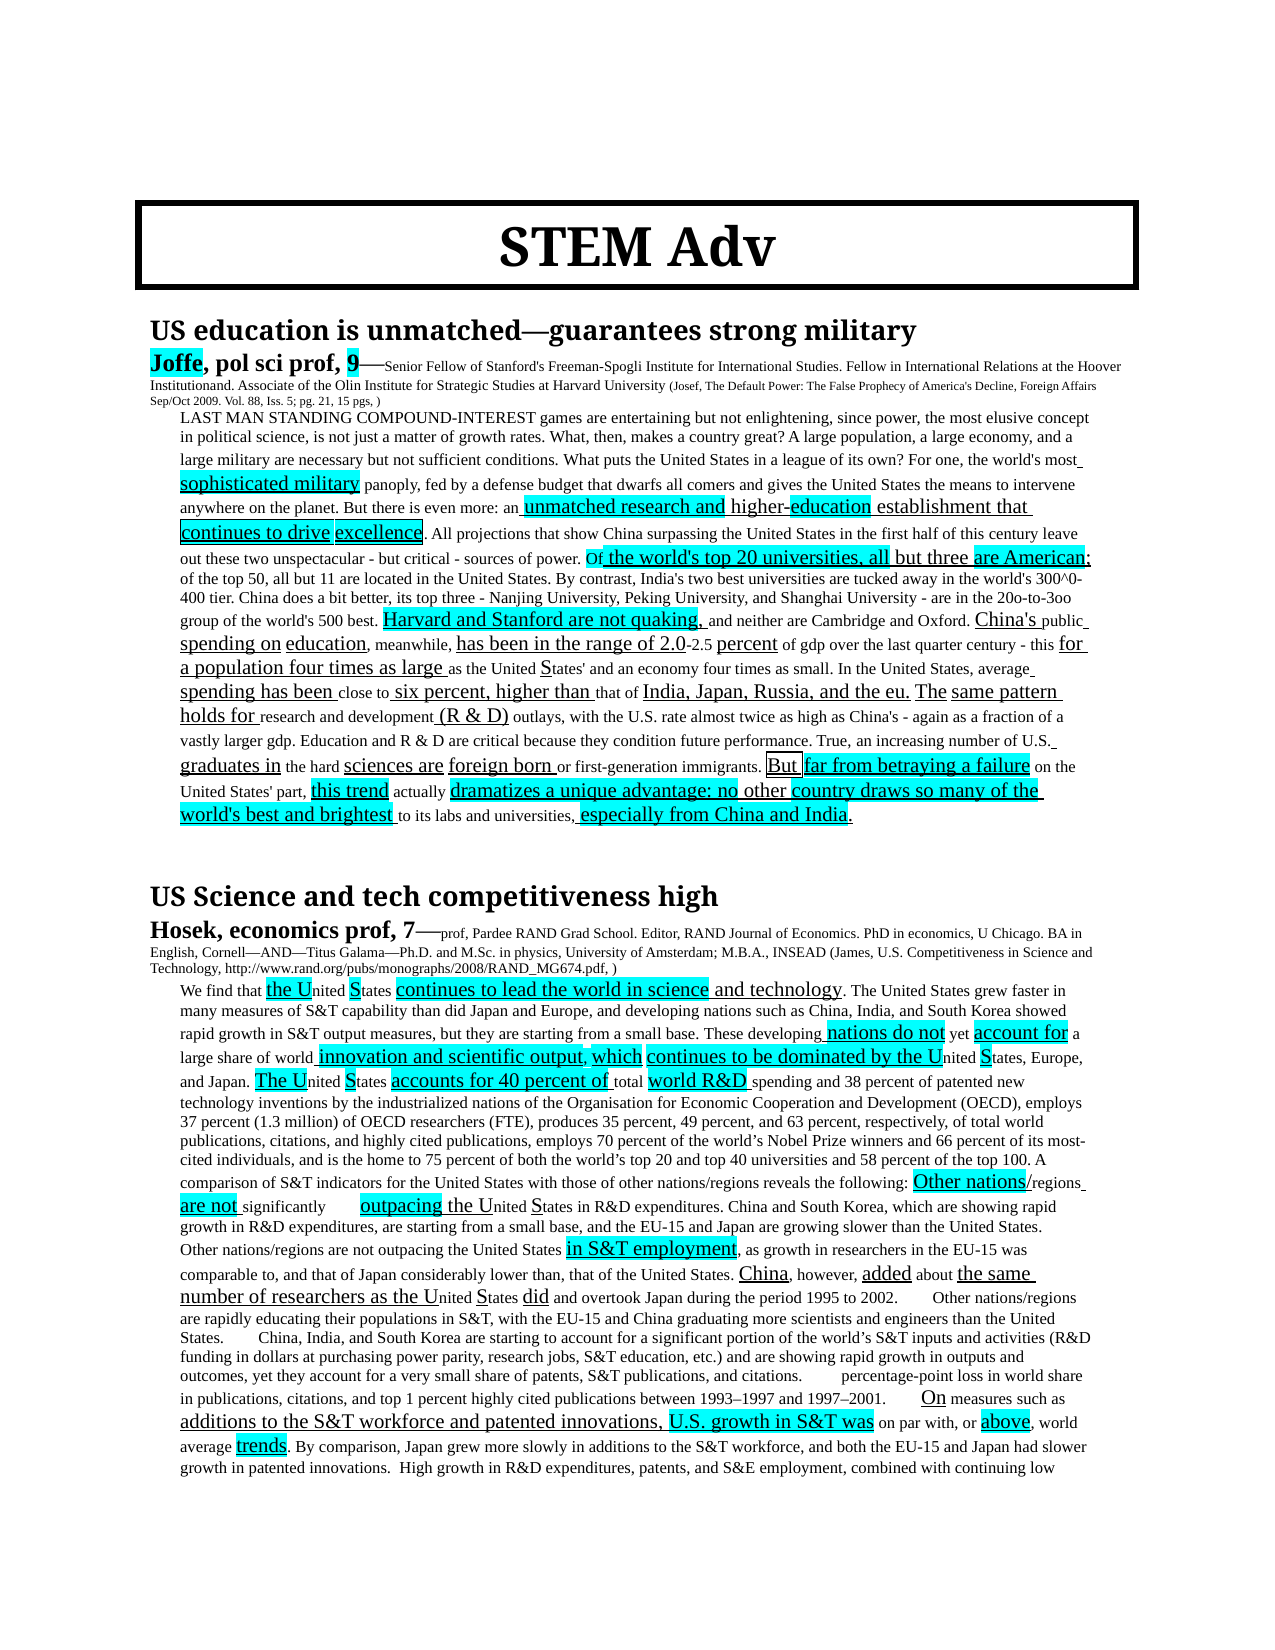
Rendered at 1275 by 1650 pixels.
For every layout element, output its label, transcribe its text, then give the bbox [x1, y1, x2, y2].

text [180, 977, 1095, 1477]
text LAST MAN STANDING COMPOUND-INTEREST games are entertaining but not enlightening, since power, the most elusive concept in political science, is not just a matter of growth rates. What, then, makes a country great? A large population, a large economy, and a large military are necessary but not sufficient conditions. What puts the United States in a league of its own? For one, the world's most sophisticated military panoply, fed by a defense budget that dwarfs all comers and gives the United States the means to intervene anywhere on the planet. But there is even more: an unmatched research and higher-education establishment that continues to drive excellence. All projections that show China surpassing the United States in the first half of this century leave out these two unspectacular - but critical - sources of power. Of the world's top 20 universities, all but three are American; of the top 50, all but 11 are located in the United States. By contrast, India's two best universities are tucked away in the world's 300^0-400 tier. China does a bit better, its top three - Nanjing University, Peking University, and Shanghai University - are in the 20o-to-3oo group of the world's 500 best. Harvard and Stanford are not quaking, and neither are Cambridge and Oxford. China's public spending on education, meanwhile, has been in the range of 2.0-2.5 percent of gdp over the last quarter century - this for a population four times as large as the United States' and an economy four times as small. In the United States, average spending has been close to six percent, higher than that of India, Japan, Russia, and the eu. The same pattern holds for research and development (R & D) outlays, with the U.S. rate almost twice as high as China's - again as a fraction of a vastly larger gdp. Education and R & D are critical because they condition future performance. True, an increasing number of U.S. graduates in the hard sciences are foreign born or first-generation immigrants. But far from betraying a failure on the United States' part, this trend actually dramatizes a unique advantage: no other country draws so many of the world's best and brightest to its labs and universities, especially from China and India. [180, 408, 1095, 826]
text Joffe, pol sci prof, 9—Senior Fellow of Stanford's Freeman-Spogli Institute for International Studies. Fellow in International Relations at the Hoover Institutionand. Associate of the Olin Institute for Strategic Studies at Harvard University (Josef, The Default Power: The False Prophecy of America's Decline, Foreign Affairs Sep/Oct 2009. Vol. 88, Iss. 5; pg. 21, 15 pgs, ) [150, 348, 1125, 408]
subtitle US Science and tech competitiveness high [150, 878, 1125, 915]
subtitle STEM Adv [142, 206, 1133, 284]
text Hosek, economics prof, 7—prof, Pardee RAND Grad School. Editor, RAND Journal of Economics. PhD in economics, U Chicago. BA in English, Cornell—AND—Titus Galama—Ph.D. and M.Sc. in physics, University of Amsterdam; M.B.A., INSEAD (James, U.S. Competitiveness in Science and Technology, http://www.rand.org/pubs/monographs/2008/RAND_MG674.pdf, ) [150, 915, 1125, 977]
subtitle US education is unmatched—guarantees strong military [150, 311, 1125, 348]
